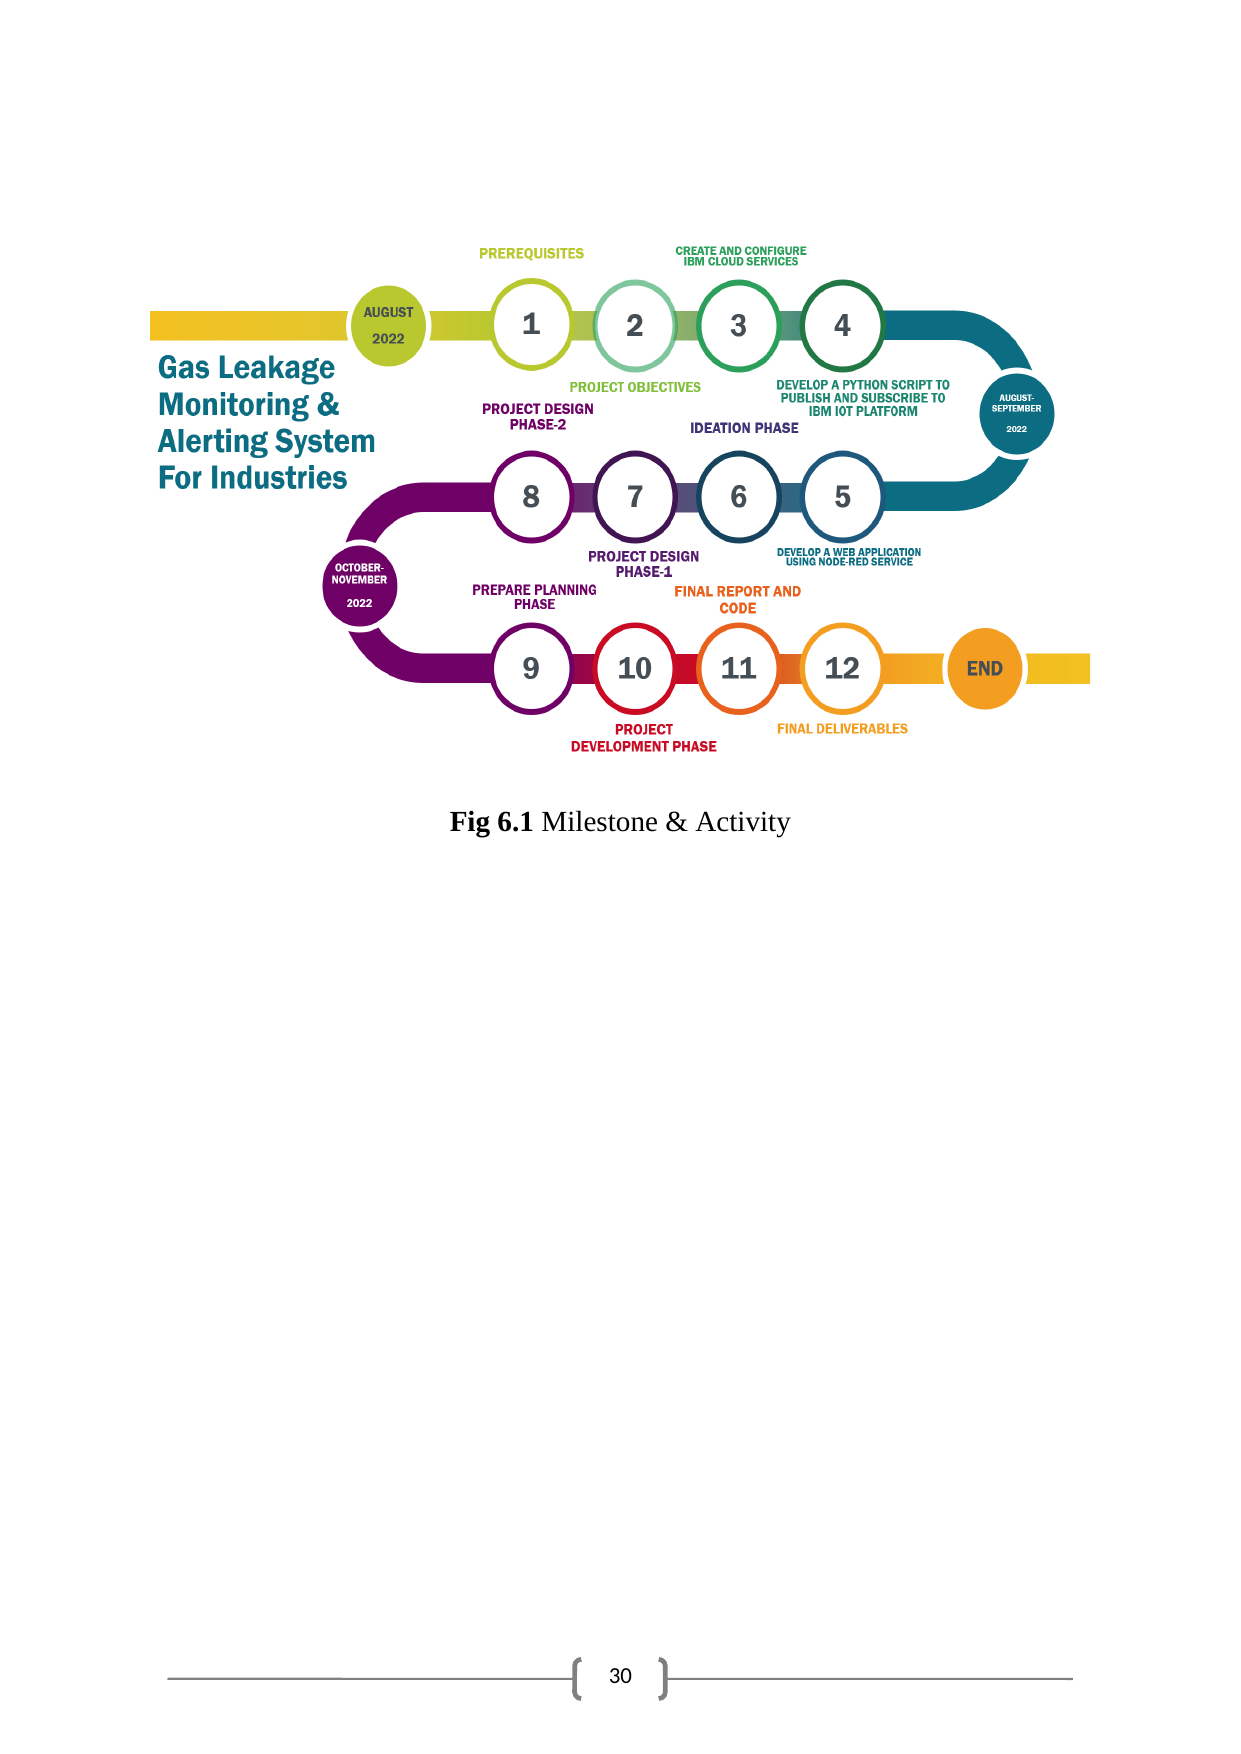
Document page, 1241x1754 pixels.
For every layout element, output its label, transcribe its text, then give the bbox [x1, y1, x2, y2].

text Fig 6.1 Milestone & Activity [150, 782, 1090, 838]
